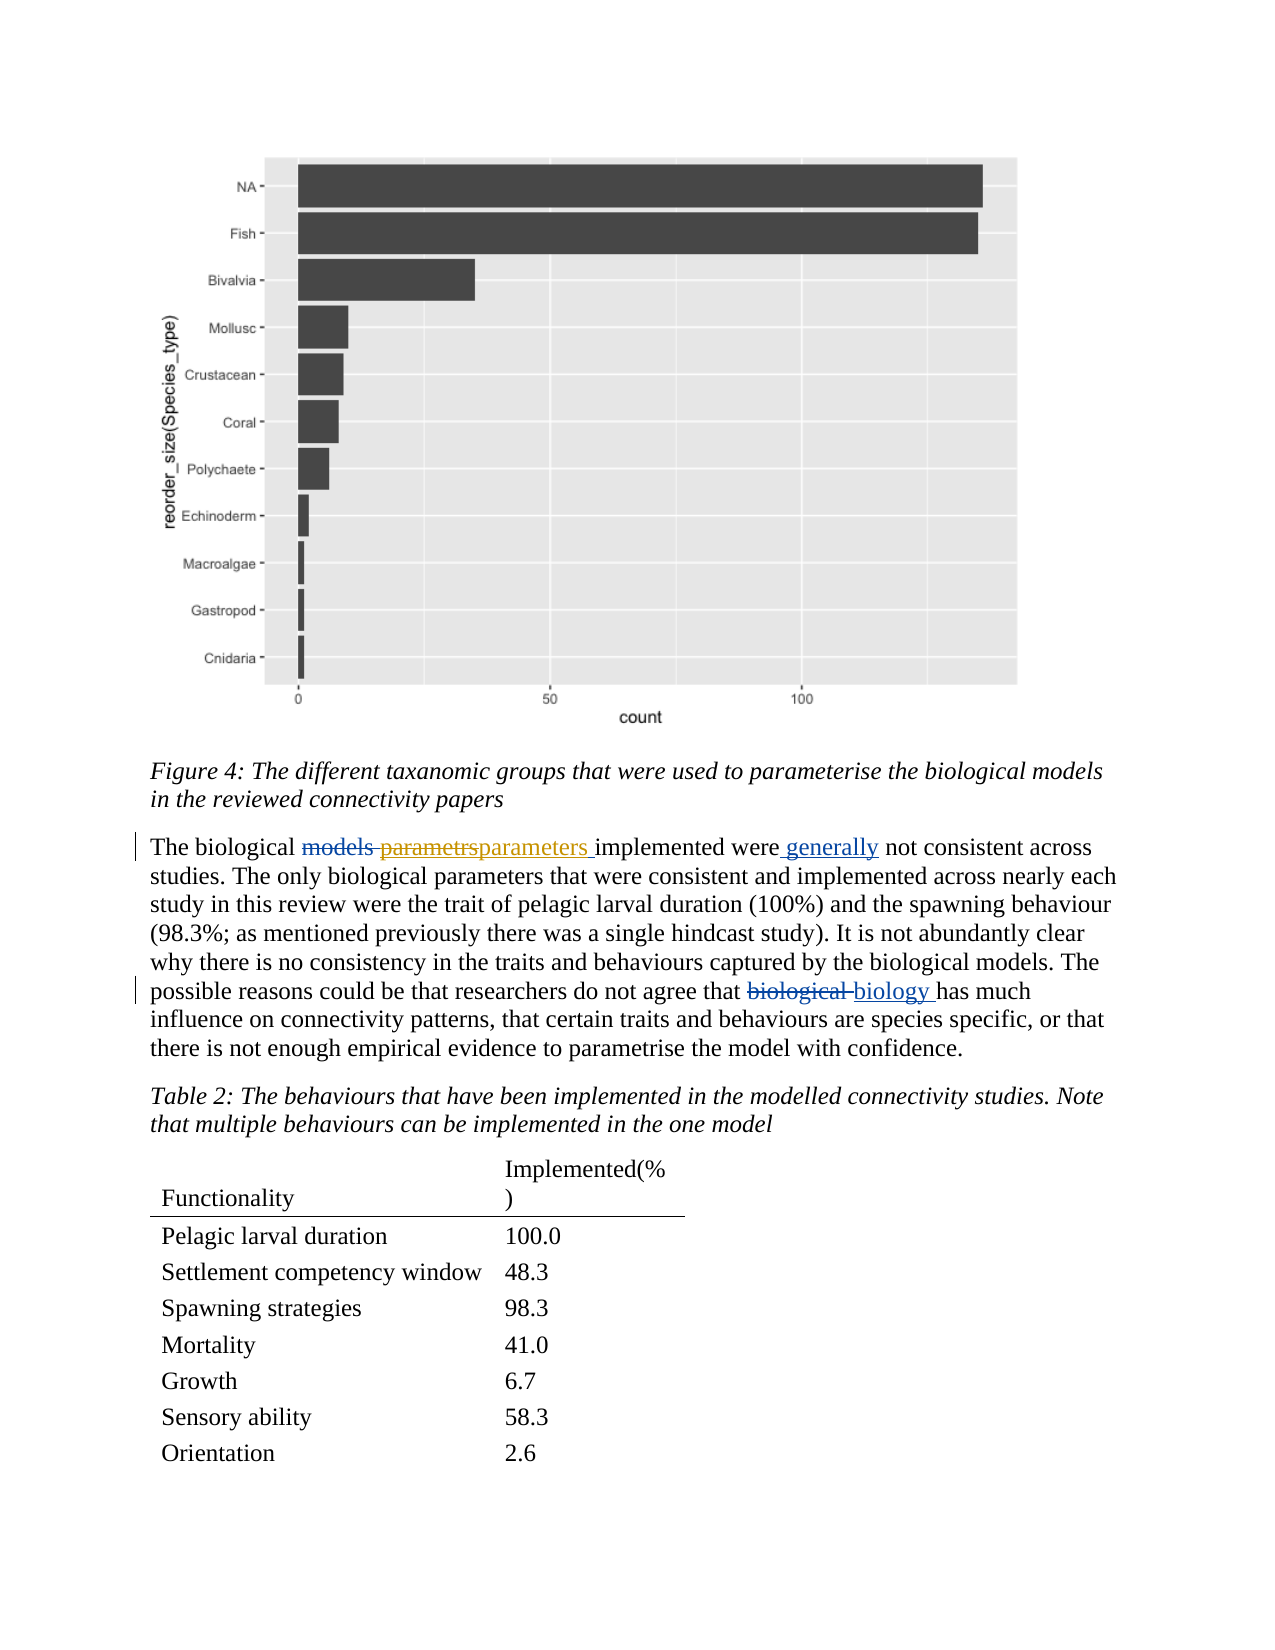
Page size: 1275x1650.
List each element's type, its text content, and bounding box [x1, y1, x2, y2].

table_cell Settlement competency window [150, 1254, 493, 1290]
table_cell 2.6 [493, 1435, 685, 1471]
table_cell 48.3 [493, 1254, 685, 1290]
picture [150, 150, 1025, 735]
table_cell 41.0 [493, 1326, 685, 1362]
table_cell Pelagic larval duration [150, 1217, 493, 1253]
table_cell 58.3 [493, 1399, 685, 1435]
text Table 2: The behaviours that have been implemented in the modelled connectivity studies. Note that multiple behaviours can be implemented in the one model [150, 1081, 1125, 1138]
table_cell Spawning strategies [150, 1290, 493, 1326]
table_cell Mortality [150, 1326, 493, 1362]
text Figure 4: The different taxanomic groups that were used to parameterise the biological models in the reviewed connectivity papers [150, 756, 1125, 813]
table_cell Orientation [150, 1435, 493, 1471]
table_cell Sensory ability [150, 1399, 493, 1435]
text The biological implemented were not consistent across studies. The only biological parameters that were consistent and implemented across nearly each study in this review were the trait of pelagic larval duration (100%) and the spawning behaviour (98.3%; as mentioned previously there was a single hindcast study). It is not abundantly clear why there is no consistency in the traits and behaviours captured by the biological models. The possible reasons could be that researchers do not agree that has much influence on connectivity patterns, that certain traits and behaviours are species specific, or that there is not enough empirical evidence to parametrise the model with confidence. [150, 832, 1125, 1062]
table_cell Growth [150, 1362, 493, 1398]
table_cell 6.7 [493, 1362, 685, 1398]
table_header Functionality [150, 1151, 493, 1216]
table_cell 100.0 [493, 1217, 685, 1253]
table_cell 98.3 [493, 1290, 685, 1326]
table_header Implemented(%) [493, 1151, 685, 1216]
